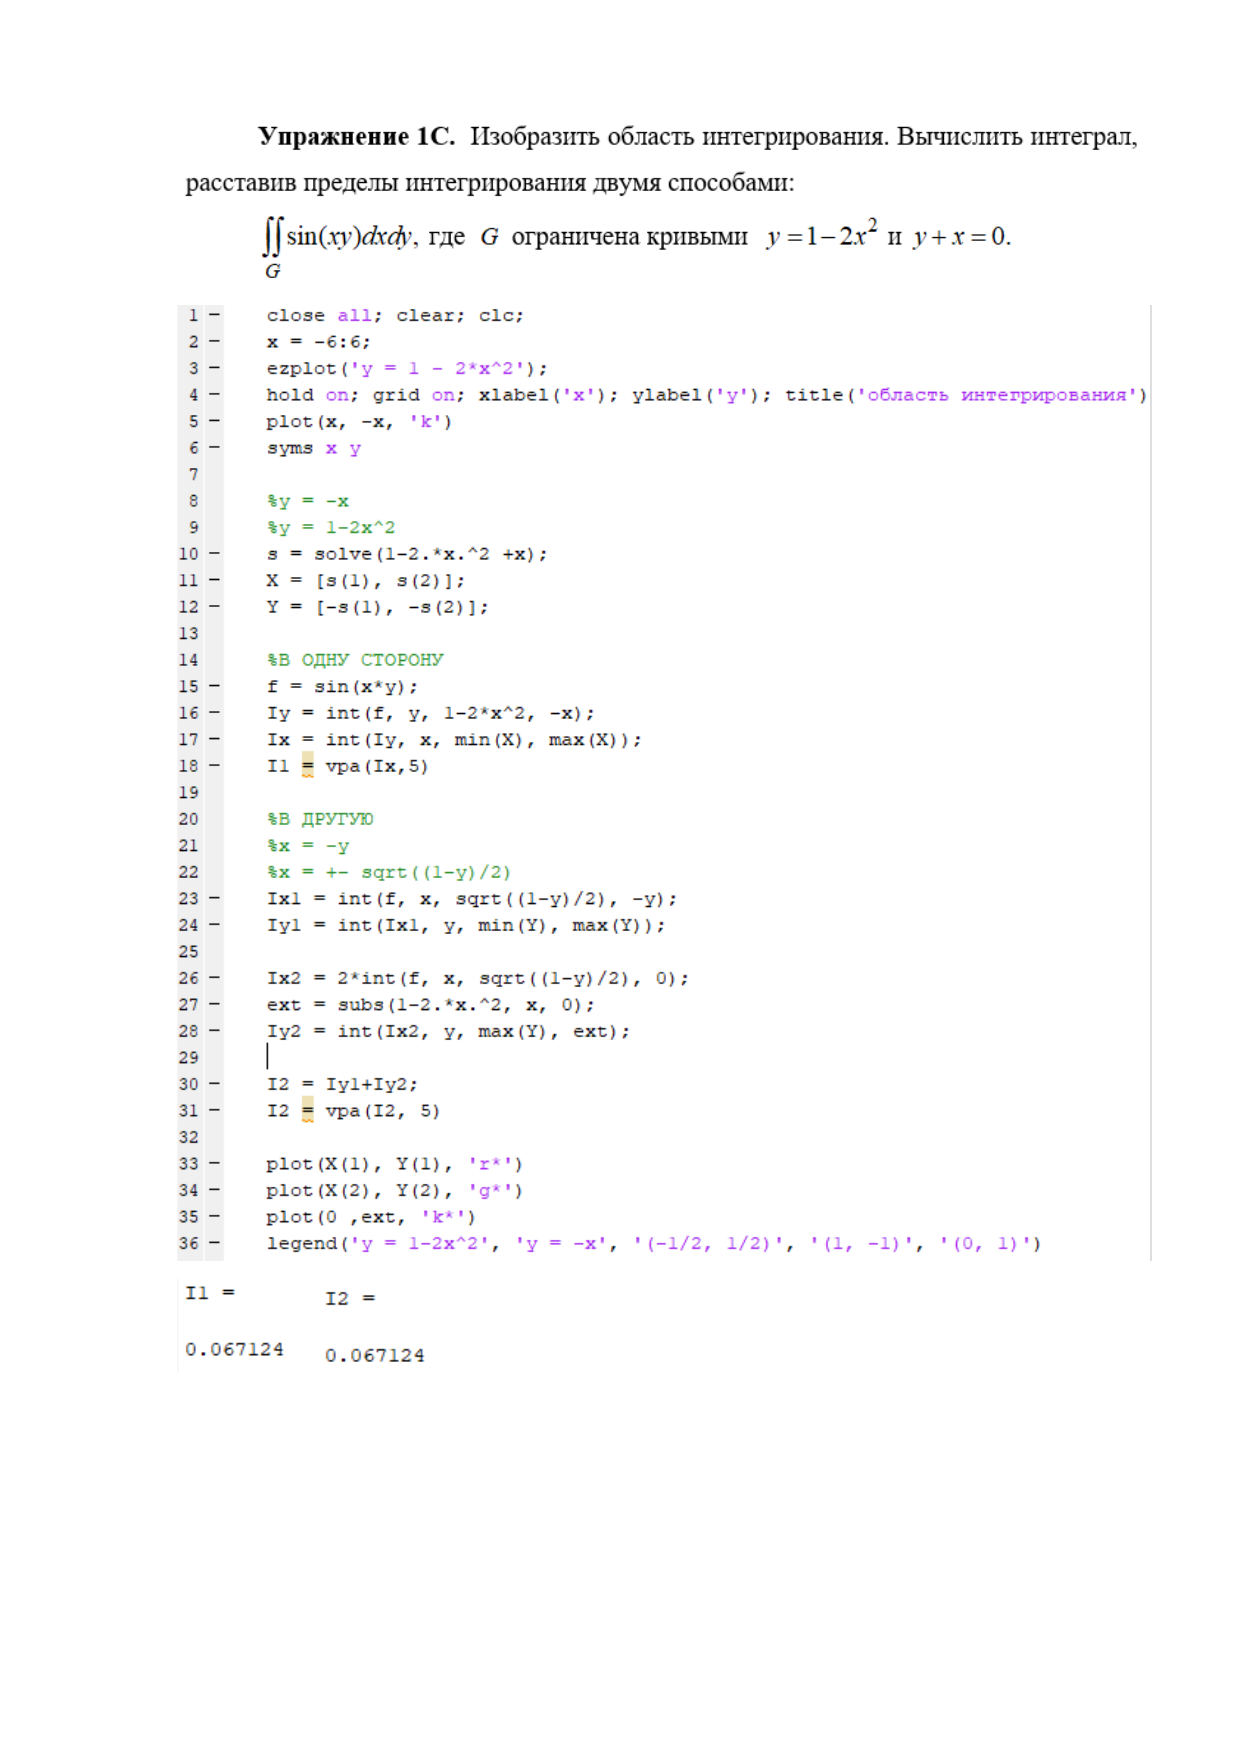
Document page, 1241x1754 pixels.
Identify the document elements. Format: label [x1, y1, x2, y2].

picture [177, 118, 1152, 287]
picture [177, 305, 1152, 1261]
picture [177, 1279, 485, 1373]
